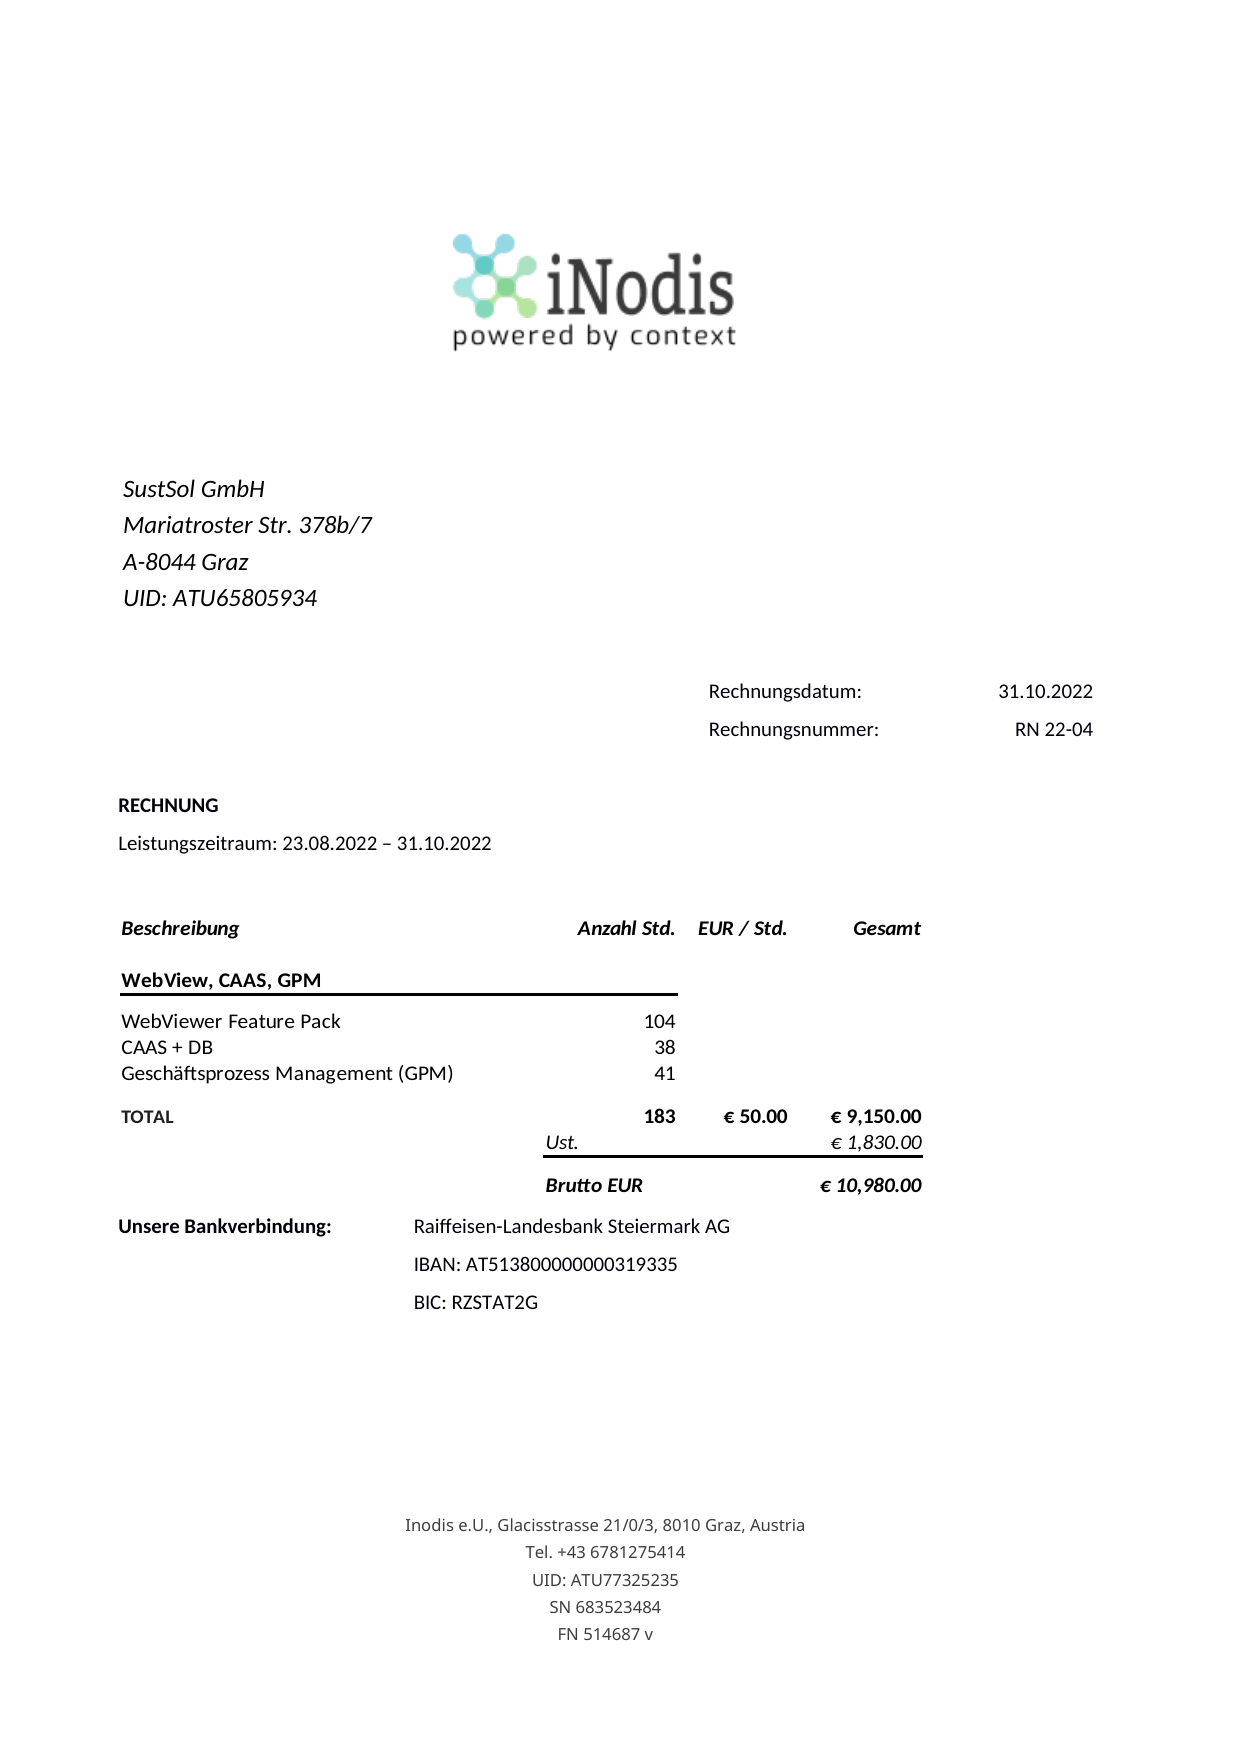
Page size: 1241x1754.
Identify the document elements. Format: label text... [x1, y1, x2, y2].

text IBAN: AT513800000000319335 [118, 1251, 1092, 1277]
text Leistungszeitraum: 23.08.2022 – 31.10.2022 [118, 830, 1092, 855]
text Rechnungsnummer: RN 22-04 [118, 716, 1092, 741]
text RECHNUNG [118, 792, 1092, 817]
text BIC: RZSTAT2G [118, 1289, 1092, 1315]
text Rechnungsdatum: 31.10.2022 [118, 678, 1092, 703]
picture [444, 225, 745, 357]
text Unsere Bankverbindung: Raiffeisen-Landesbank Steiermark AG [118, 1024, 1092, 1239]
